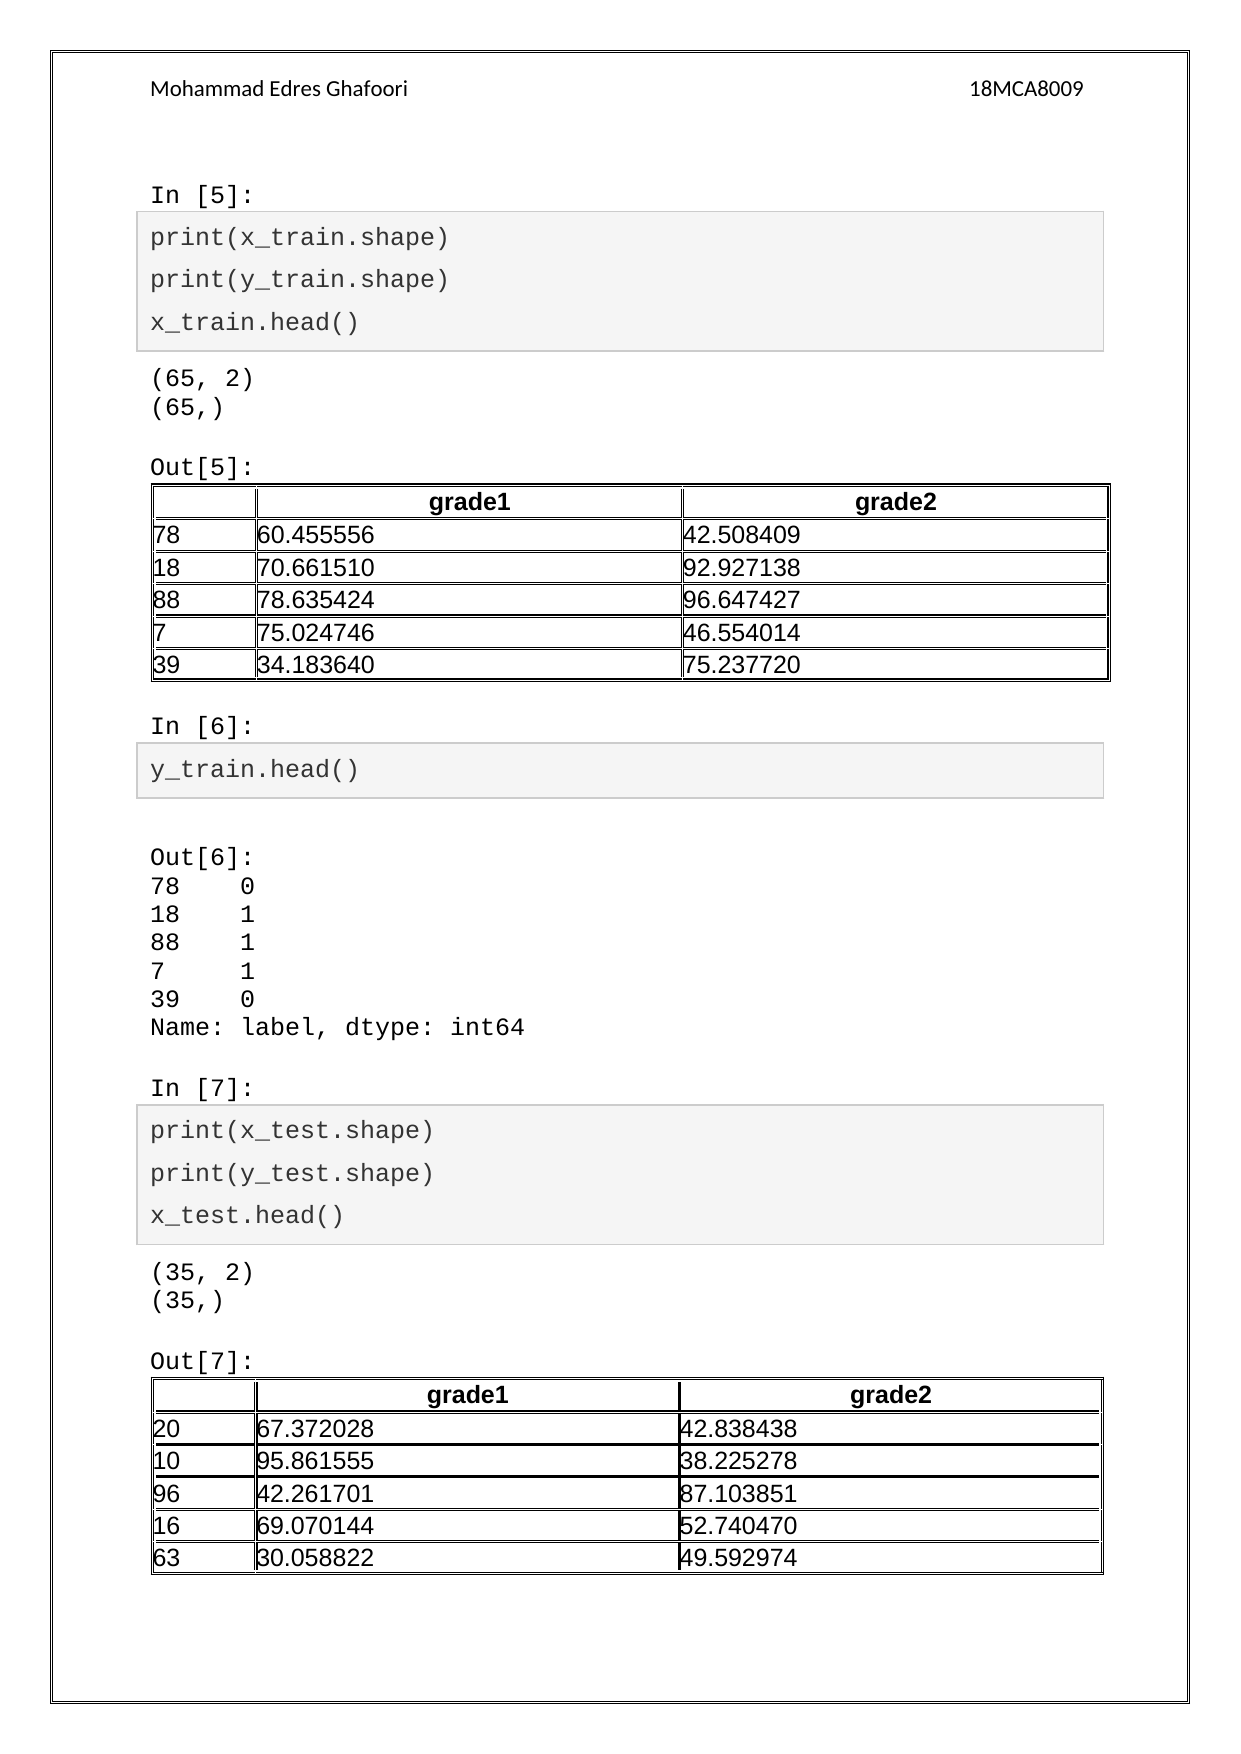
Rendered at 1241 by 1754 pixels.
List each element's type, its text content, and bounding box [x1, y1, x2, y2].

table_cell 70.661510 [258, 553, 681, 582]
text Name: label, dtype: int64 [150, 1015, 1090, 1043]
table_cell 42.261701 [258, 1478, 678, 1508]
table_cell 78 [152, 517, 257, 549]
text 88 1 [150, 930, 1090, 958]
table_cell 10 [152, 1443, 254, 1475]
text (65, 2) [150, 366, 1090, 394]
text print(x_test.shape) [138, 1106, 1103, 1146]
table_cell 75.024746 [258, 618, 681, 646]
table_cell 95.861555 [258, 1446, 678, 1475]
table_cell 49.592974 [679, 1540, 1102, 1572]
table_cell 88 [152, 582, 257, 614]
table_cell 16 [152, 1508, 256, 1540]
table_cell 46.554014 [684, 614, 1108, 646]
text x_train.head() [138, 295, 1103, 350]
table_cell 39 [154, 646, 257, 678]
table_cell 18 [154, 550, 255, 582]
text (65,) [150, 394, 1090, 423]
text print(y_test.shape) [138, 1146, 1103, 1189]
table_cell 34.183640 [257, 650, 683, 678]
table_header grade1 [256, 1380, 679, 1410]
text print(x_train.shape) [138, 212, 1103, 253]
table_cell 52.740470 [679, 1508, 1102, 1540]
text 7 1 [150, 958, 1090, 987]
table_cell 78.635424 [258, 585, 681, 614]
table_header grade1 [257, 487, 683, 517]
text y_train.head() [138, 744, 1103, 797]
table_cell 20 [154, 1410, 254, 1443]
table_cell 60.455556 [258, 520, 681, 549]
text In [7]: [150, 1074, 1090, 1104]
table_cell 30.058822 [256, 1543, 679, 1572]
table_cell 96.647427 [683, 582, 1109, 614]
table_header [152, 1378, 256, 1410]
table_cell 7 [154, 614, 255, 646]
text Out[7]: [150, 1346, 1090, 1377]
table_cell 67.372028 [258, 1414, 678, 1443]
table_cell 92.927138 [684, 550, 1108, 582]
text Out[6]: [150, 843, 1090, 873]
table_cell 42.838438 [681, 1410, 1101, 1443]
text In [5]: [150, 180, 1090, 211]
table_header grade2 [679, 1380, 1101, 1410]
text In [6]: [150, 712, 1090, 742]
text 78 0 [150, 873, 1090, 902]
text x_test.head() [138, 1189, 1103, 1244]
text (35,) [150, 1288, 1090, 1316]
text Out[5]: [150, 453, 1090, 483]
table_cell 38.225278 [681, 1443, 1102, 1475]
table_cell 63 [152, 1540, 256, 1572]
table_cell 96 [154, 1475, 254, 1508]
table_cell 87.103851 [681, 1475, 1101, 1508]
table_header grade2 [683, 487, 1107, 517]
text (35, 2) [150, 1259, 1090, 1288]
table_cell 69.070144 [258, 1511, 678, 1540]
text 39 0 [150, 987, 1090, 1015]
table_cell 75.237720 [683, 646, 1108, 678]
table_cell 42.508409 [683, 517, 1109, 549]
text 18 1 [150, 902, 1090, 930]
text print(y_train.shape) [138, 253, 1103, 295]
table_header [154, 487, 257, 517]
